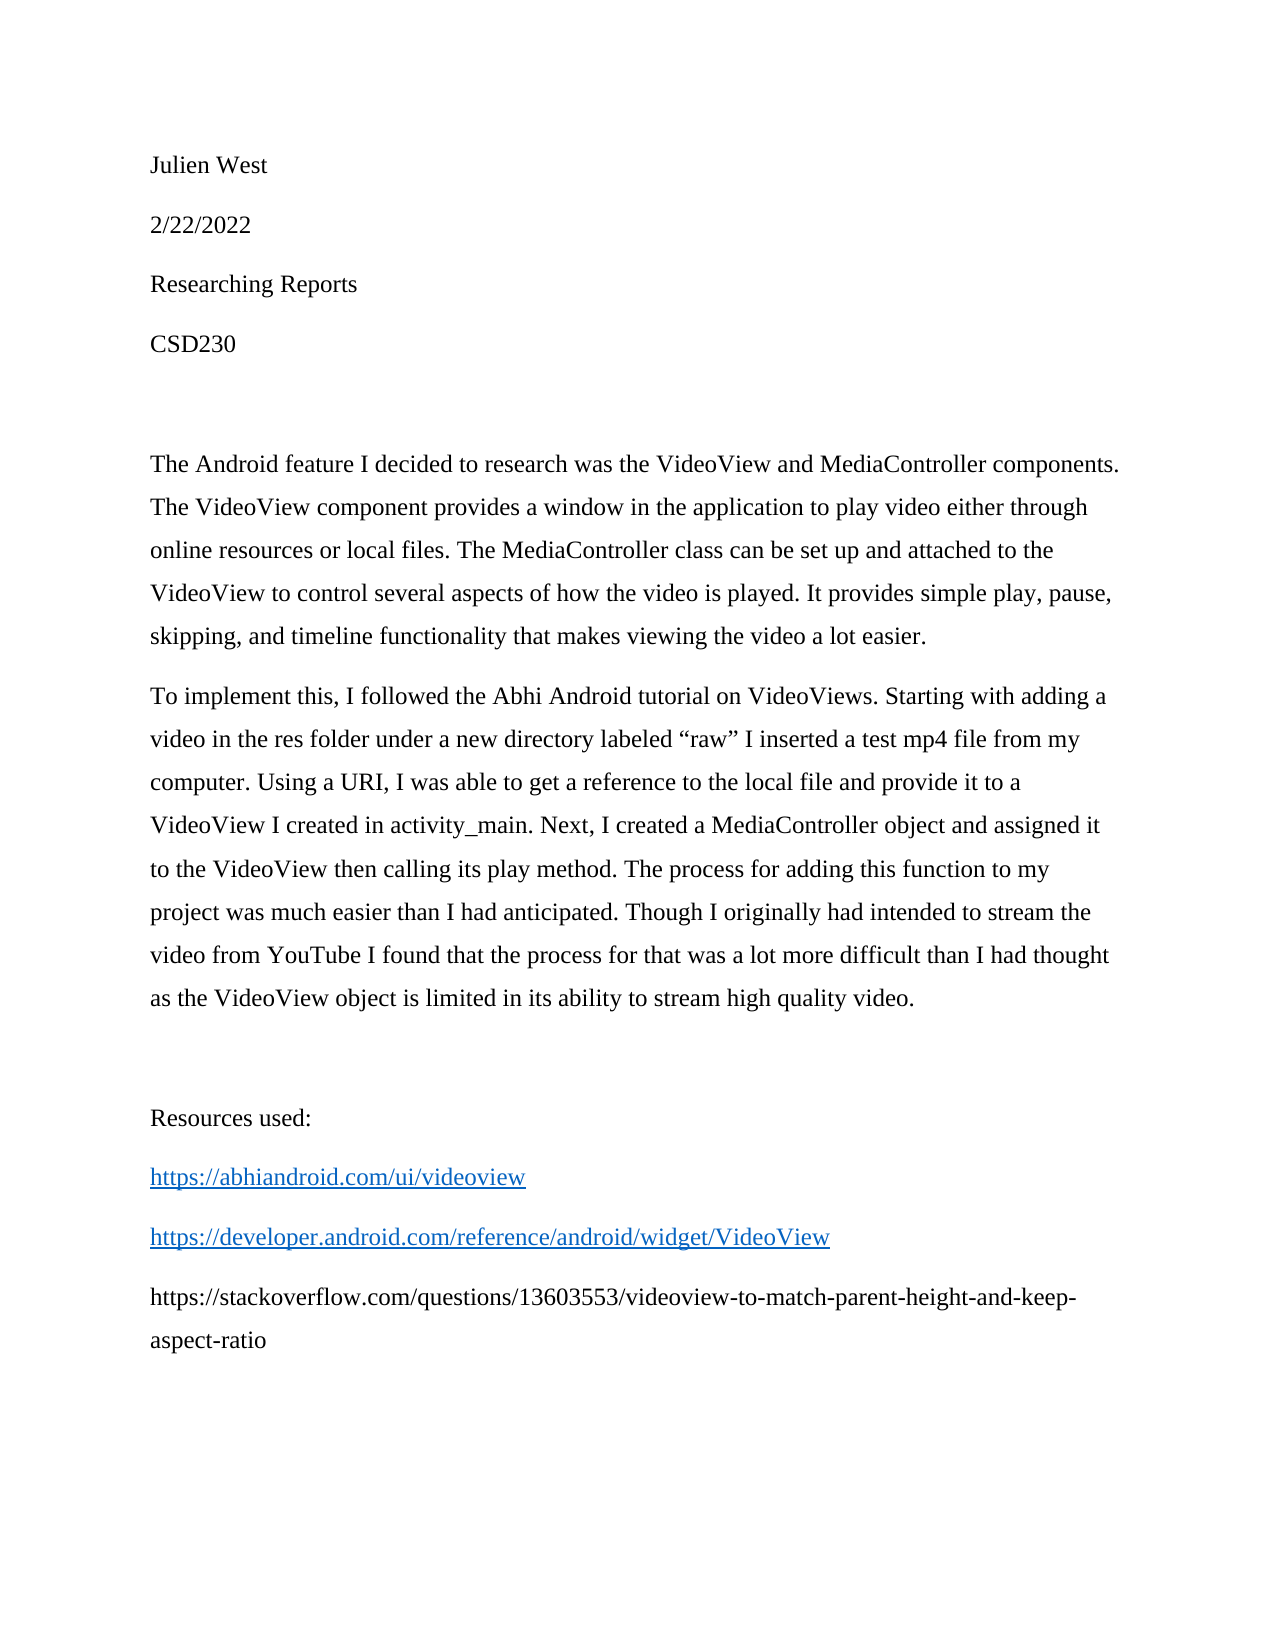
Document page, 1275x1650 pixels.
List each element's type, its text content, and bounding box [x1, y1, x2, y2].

text The Android feature I decided to research was the VideoView and MediaController components. The VideoView component provides a window in the application to play video either through online resources or local files. The MediaController class can be set up and attached to the VideoView to control several aspects of how the video is played. It provides simple play, pause, skipping, and timeline functionality that makes viewing the video a lot easier. [150, 449, 1125, 650]
text Julien West [150, 150, 1125, 179]
text https://abhiandroid.com/ui/videoview [150, 1162, 1125, 1191]
text 2/22/2022 [150, 210, 1125, 238]
text CSD230 [150, 329, 1125, 358]
text Resources used: [150, 1103, 1125, 1131]
text https://developer.android.com/reference/android/widget/VideoView [150, 1222, 1125, 1251]
text To implement this, I followed the Abhi Android tutorial on VideoViews. Starting with adding a video in the res folder under a new directory labeled “raw” I inserted a test mp4 file from my computer. Using a URI, I was able to get a reference to the local file and provide it to a VideoView I created in activity_main. Next, I created a MediaController object and assigned it to the VideoView then calling its play method. The process for adding this function to my project was much easier than I had anticipated. Though I originally had intended to stream the video from YouTube I found that the process for that was a lot more difficult than I had thought as the VideoView object is limited in its ability to stream high quality video. [150, 681, 1125, 1012]
text Researching Reports [150, 269, 1125, 298]
text https://stackoverflow.com/questions/13603553/videoview-to-match-parent-height-and-keep-aspect-ratio [150, 1282, 1125, 1354]
